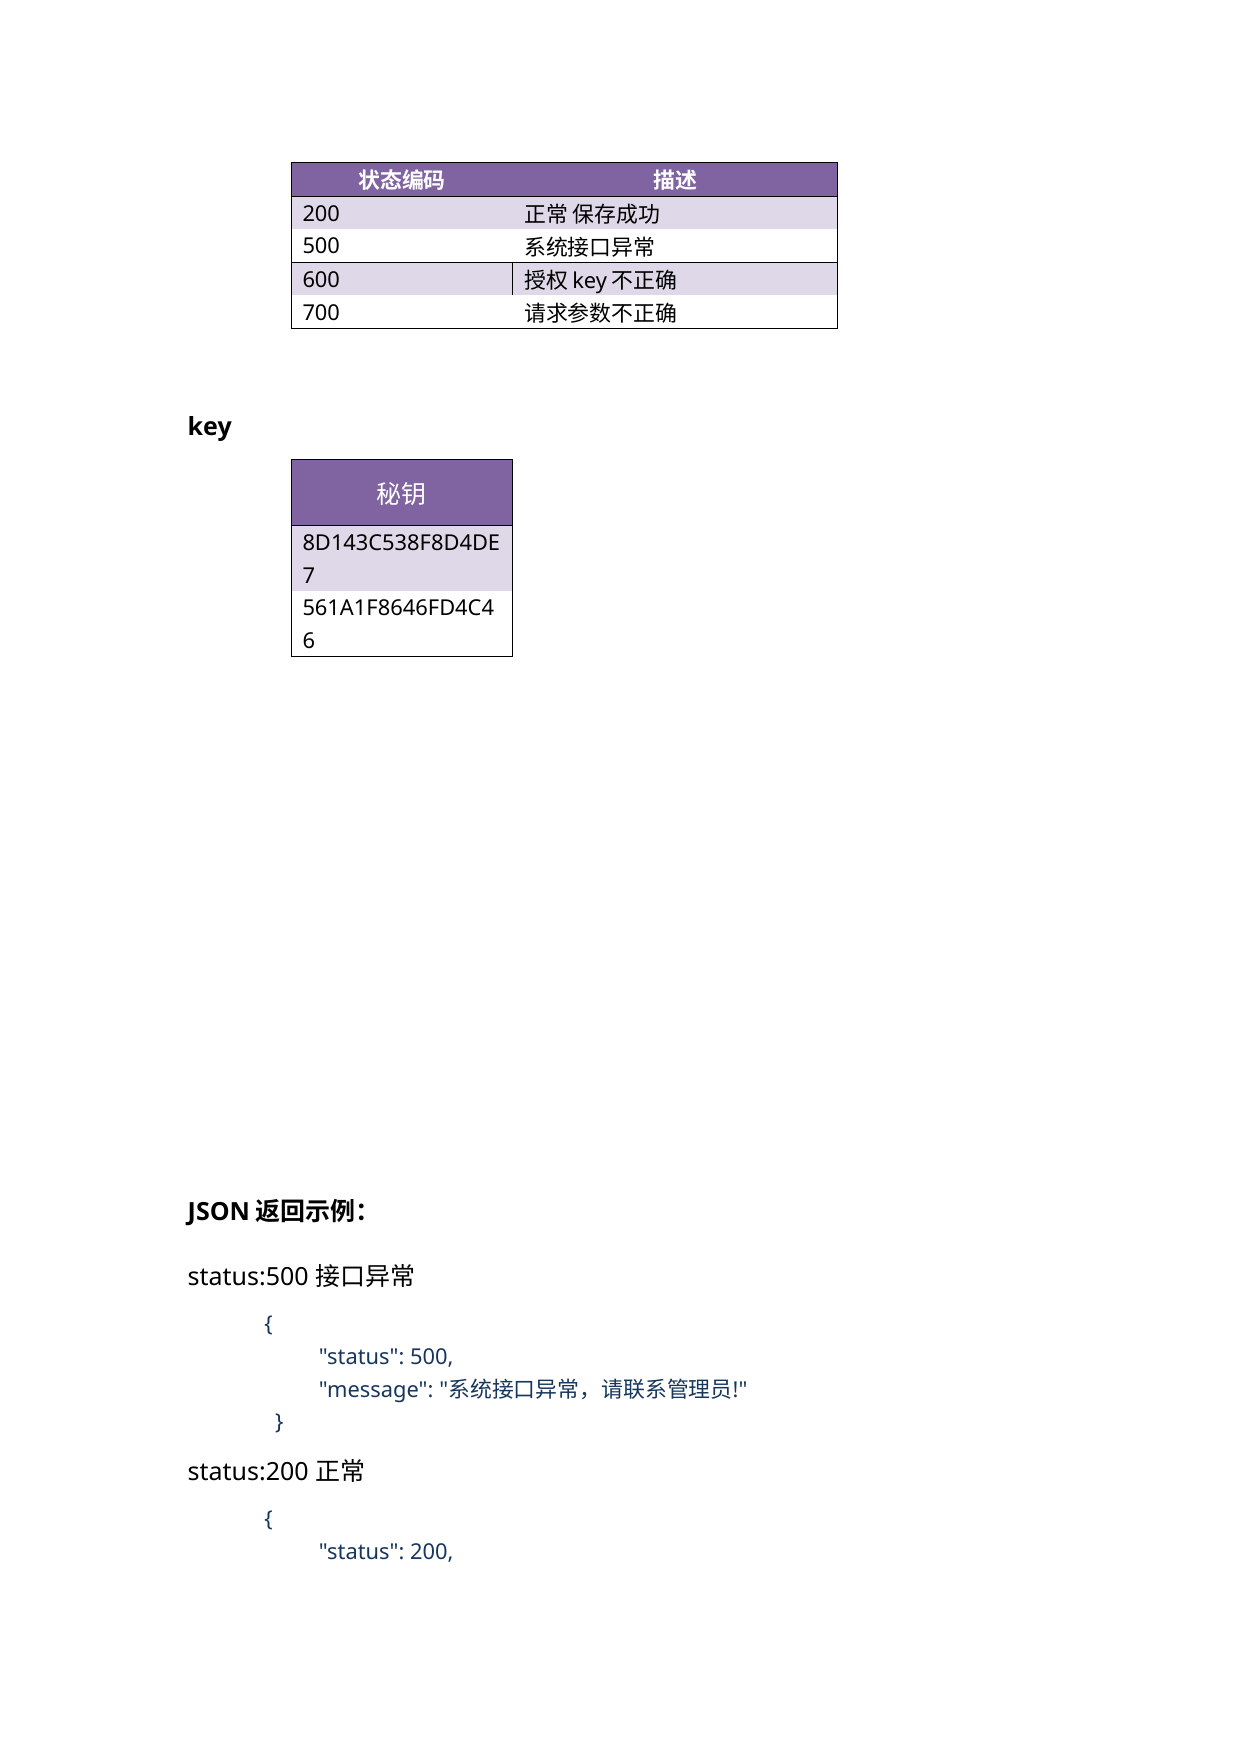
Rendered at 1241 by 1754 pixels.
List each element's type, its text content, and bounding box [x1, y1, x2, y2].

table_cell 8D143C538F8D4DE7 [292, 526, 512, 591]
text status:200 正常 [187, 1437, 1053, 1502]
text status:500 接口异常 [187, 1242, 1053, 1307]
table_header 状态编码 [292, 163, 513, 196]
table_cell 200 [292, 197, 513, 229]
table_cell 600 [292, 263, 512, 295]
table_header 秘钥 [292, 460, 512, 525]
table_header 描述 [513, 163, 837, 196]
text { [187, 1307, 1053, 1339]
text } [231, 1404, 1053, 1437]
text { [187, 1502, 1053, 1534]
table_cell 系统接口异常 [513, 229, 837, 262]
text "status": 200, [231, 1534, 1053, 1567]
table_cell 561A1F8646FD4C46 [292, 591, 512, 656]
table_cell 请求参数不正确 [513, 295, 837, 328]
table_cell 正常 保存成功 [513, 197, 837, 229]
table_cell 700 [292, 295, 513, 328]
table_cell 500 [292, 229, 513, 262]
table_cell 授权key不正确 [513, 263, 837, 295]
text "message": "系统接口异常，请联系管理员!" [275, 1372, 1053, 1404]
text key [187, 394, 1053, 459]
text JSON返回示例： [187, 1177, 1053, 1242]
text "status": 500, [231, 1339, 1053, 1372]
